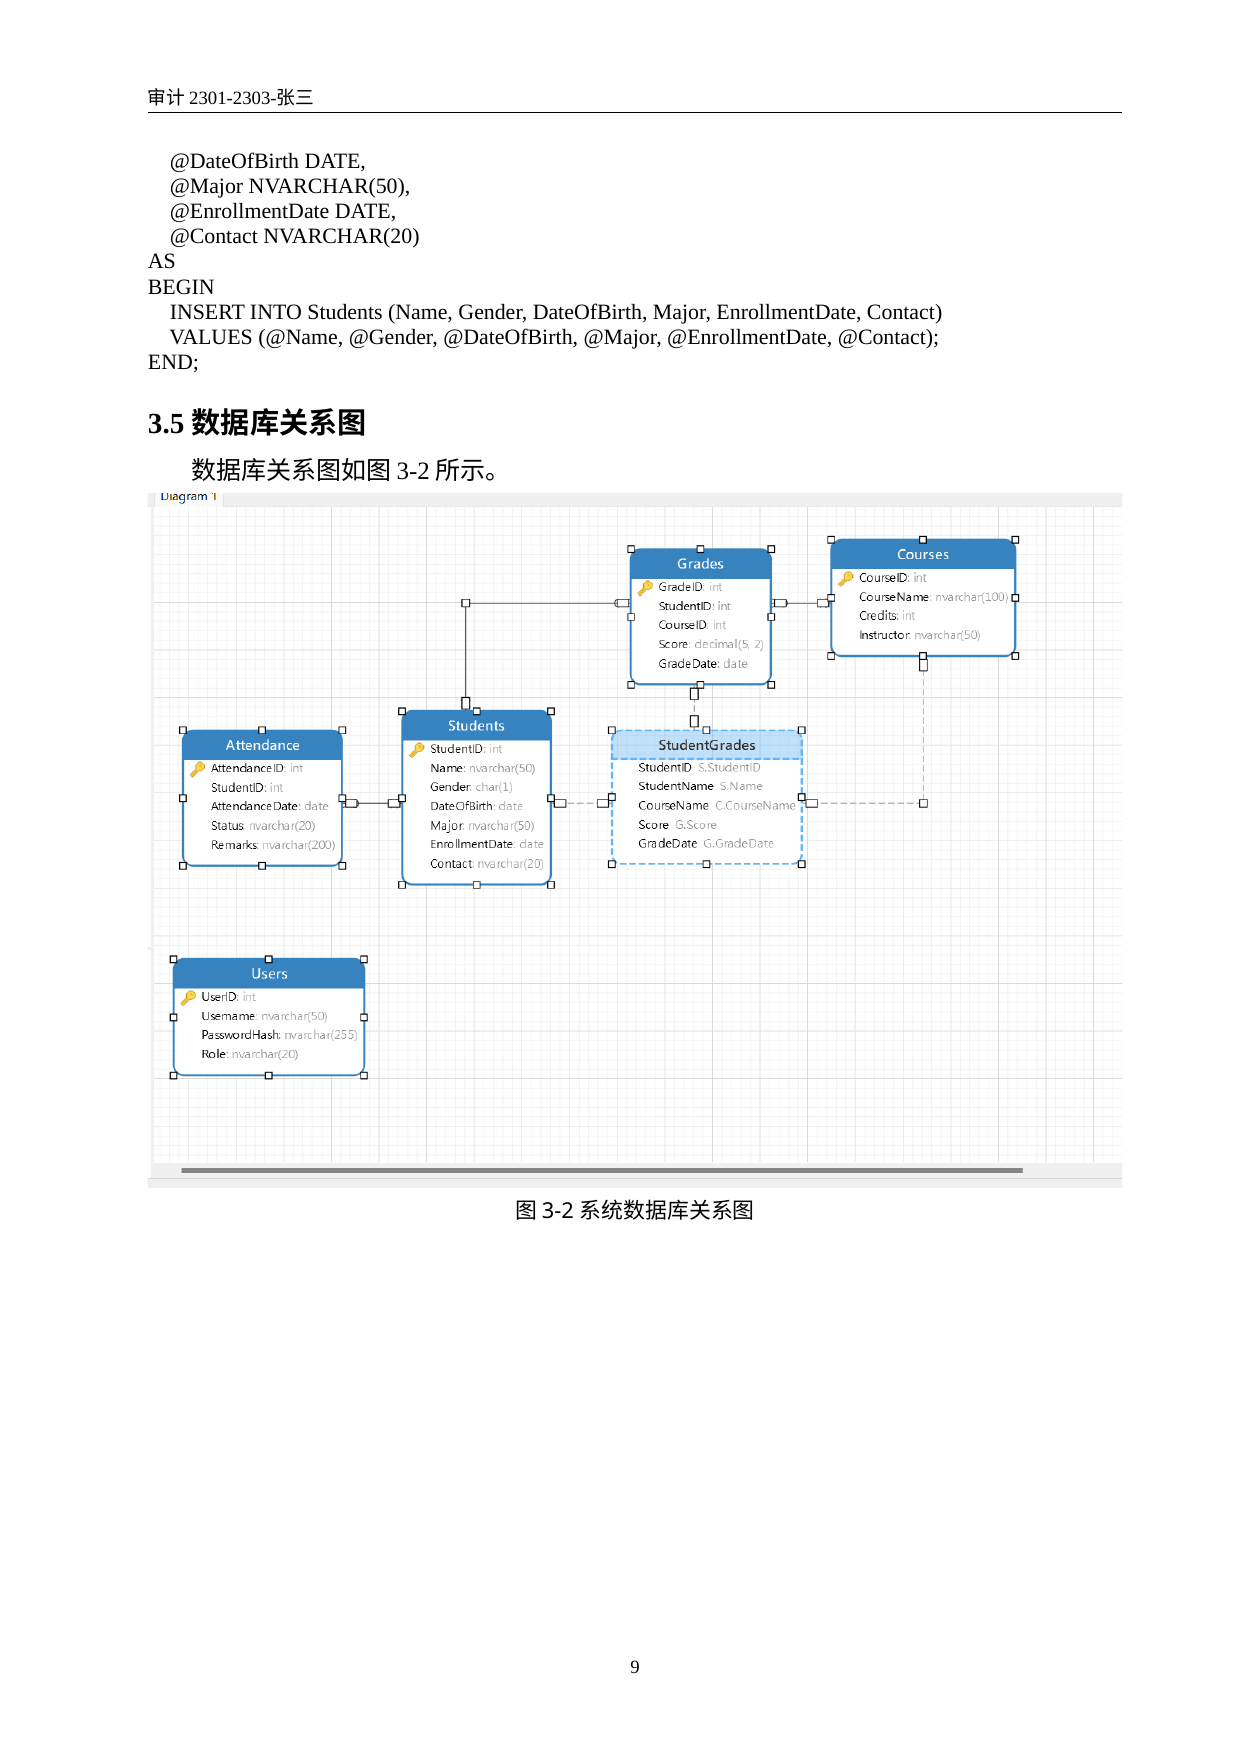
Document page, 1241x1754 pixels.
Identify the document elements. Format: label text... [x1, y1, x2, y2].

text @Major NVARCHAR(50), [148, 173, 1122, 198]
text VALUES (@Name, @Gender, @DateOfBirth, @Major, @EnrollmentDate, @Contact); [148, 324, 1122, 349]
text @EnrollmentDate DATE, [148, 198, 1122, 223]
text AS [148, 248, 1122, 274]
subtitle 3.5 数据库关系图 [148, 400, 1122, 442]
text INSERT INTO Students (Name, Gender, DateOfBirth, Major, EnrollmentDate, Contact) [148, 299, 1122, 324]
text @Contact NVARCHAR(20) [148, 223, 1122, 248]
text BEGIN [148, 274, 1122, 299]
picture [147, 493, 1123, 1188]
text END; [148, 349, 1122, 374]
text @DateOfBirth DATE, [148, 148, 1122, 173]
text 数据库关系图如图3-2所示。 [148, 451, 1122, 487]
text 图3-2 系统数据库关系图 [148, 1193, 1122, 1224]
